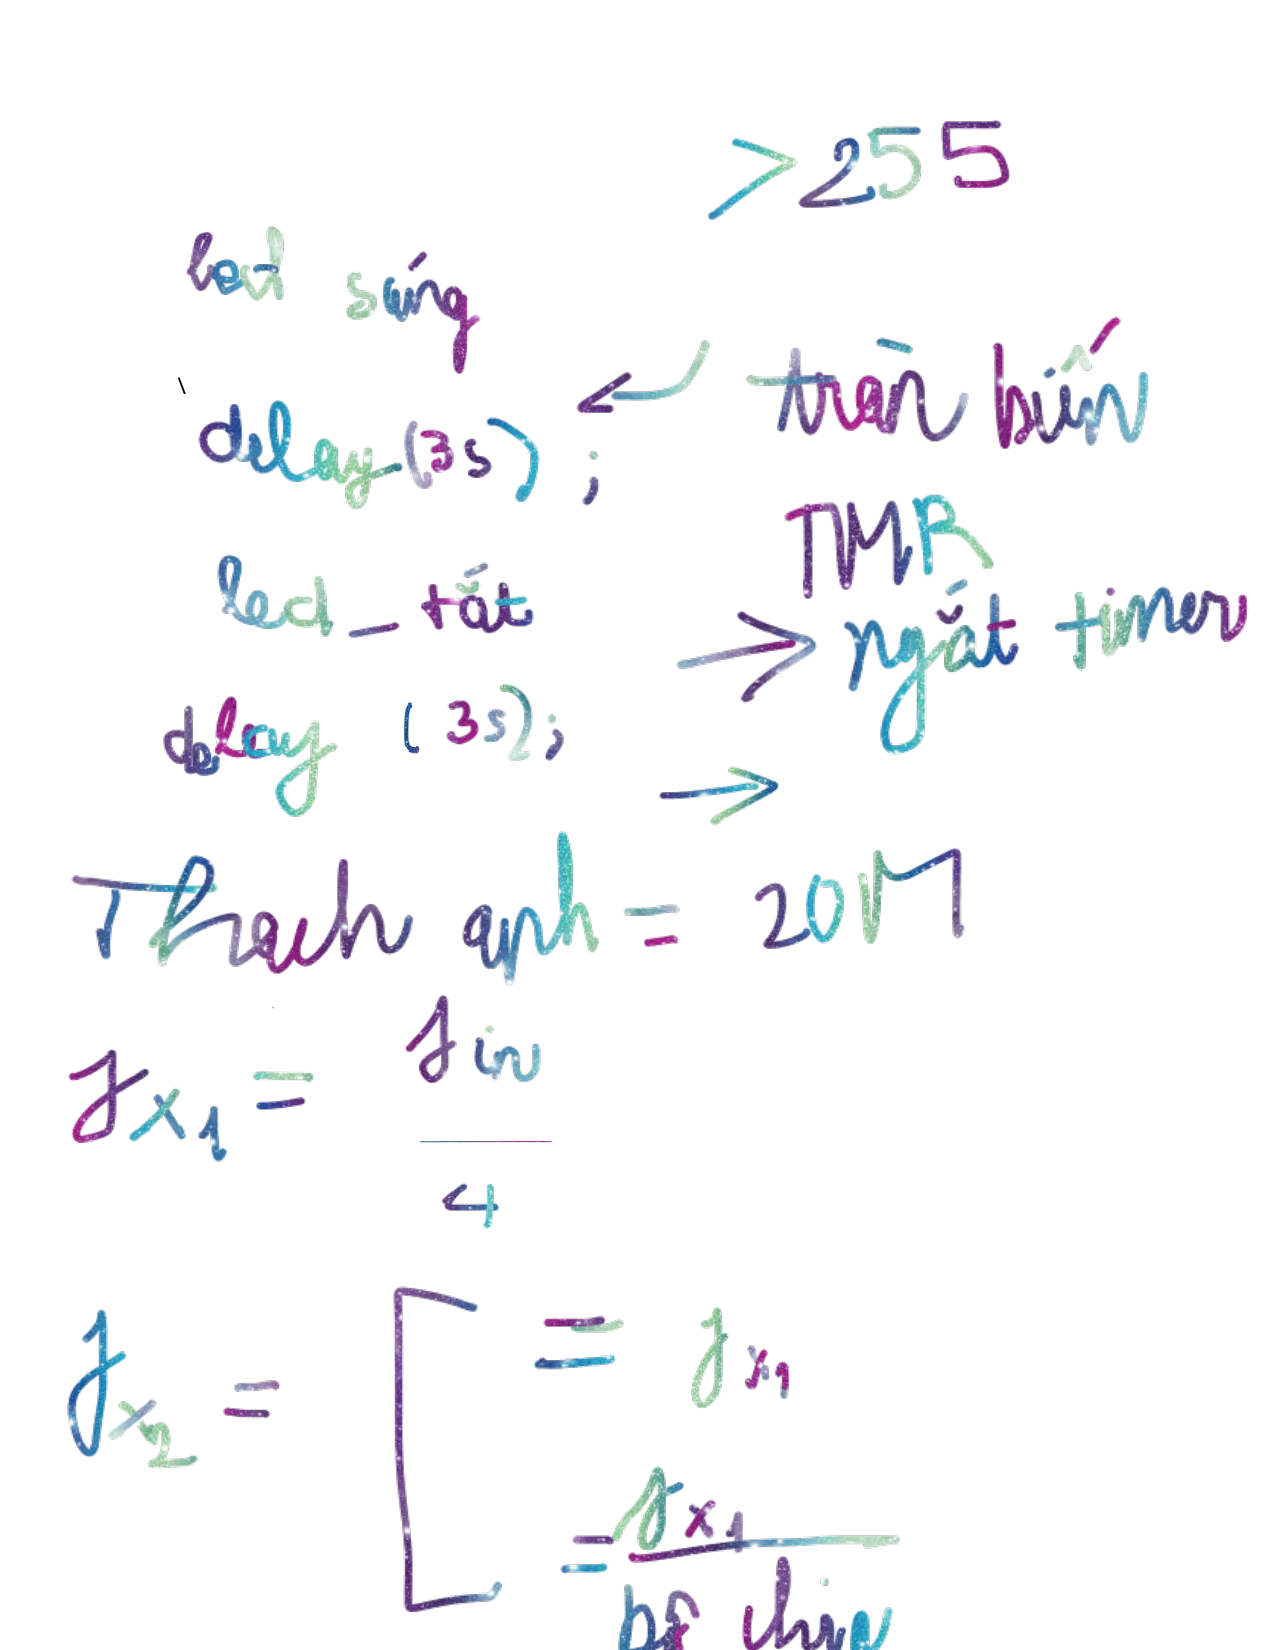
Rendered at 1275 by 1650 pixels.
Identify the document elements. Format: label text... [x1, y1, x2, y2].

picture [66, 851, 419, 979]
picture [400, 762, 783, 1088]
picture [63, 1045, 319, 1167]
picture [441, 680, 569, 766]
picture [686, 1302, 794, 1413]
picture [437, 1180, 503, 1233]
picture [400, 698, 422, 758]
picture [750, 844, 969, 954]
picture [62, 1305, 285, 1473]
picture [193, 395, 544, 514]
picture [158, 691, 343, 822]
picture [388, 1281, 905, 1650]
text \ [177, 370, 571, 401]
picture [341, 246, 485, 379]
picture [702, 115, 1015, 225]
picture [181, 221, 289, 305]
picture [212, 550, 538, 643]
picture [571, 311, 1253, 759]
